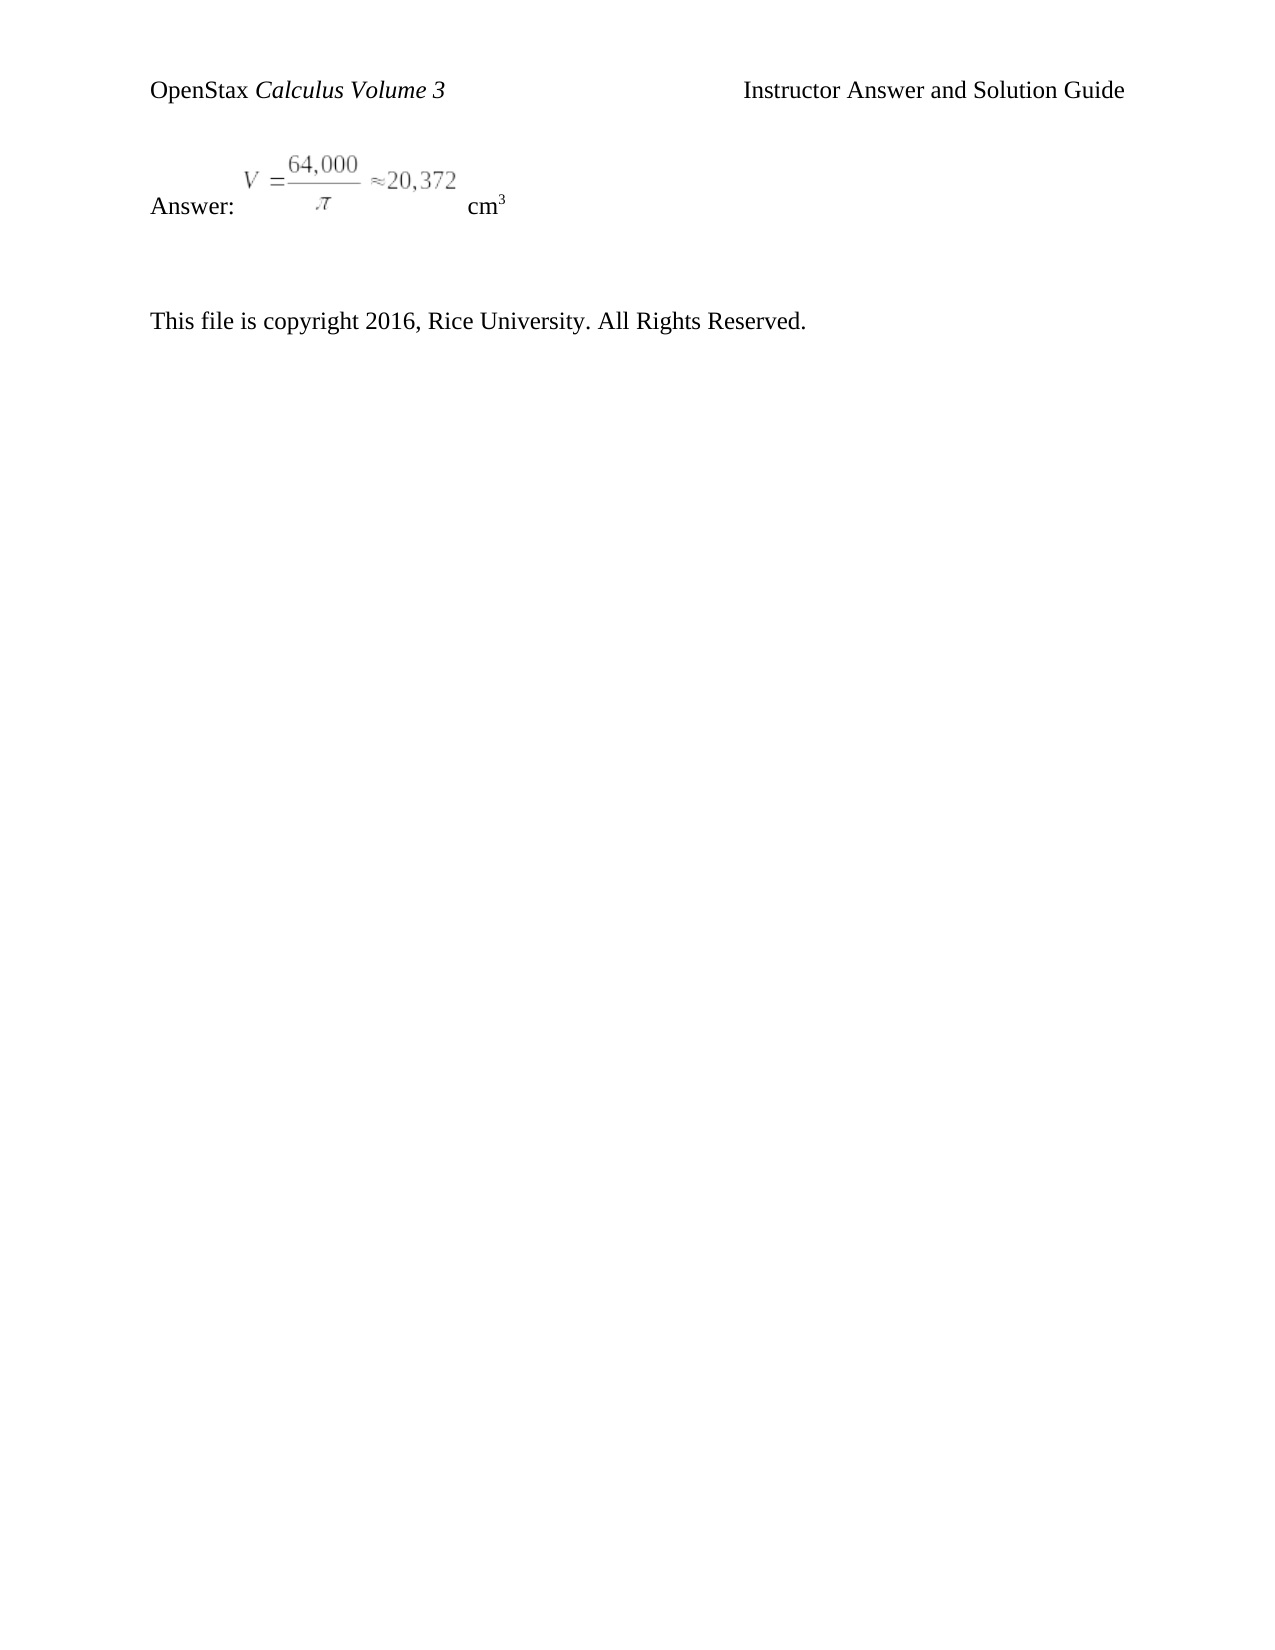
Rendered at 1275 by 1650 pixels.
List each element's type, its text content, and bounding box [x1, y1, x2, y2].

text This file is copyright 2016, Rice University. All Rights Reserved. [150, 306, 1125, 334]
text Answer: cm3 [150, 150, 1125, 219]
